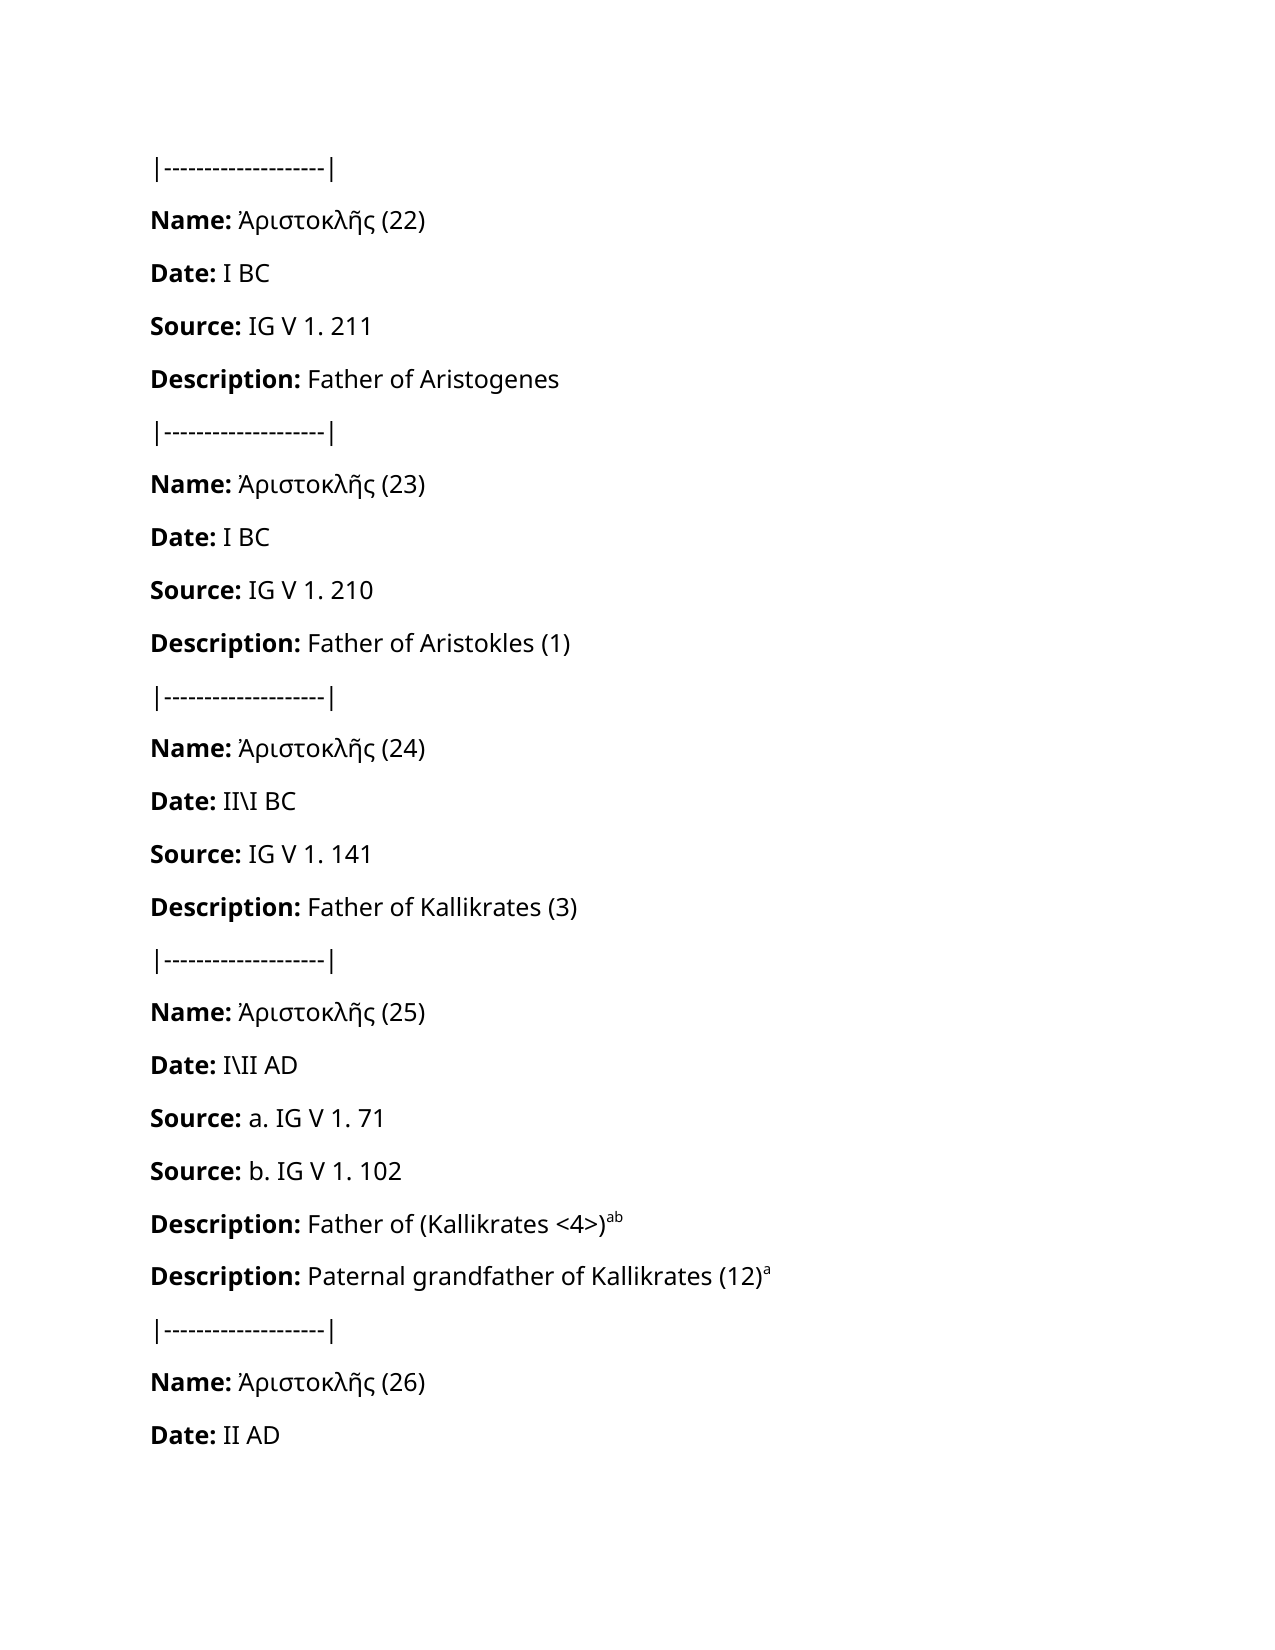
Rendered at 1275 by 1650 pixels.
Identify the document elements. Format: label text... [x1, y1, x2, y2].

text |--------------------| [150, 678, 1125, 712]
text |--------------------| [150, 150, 1125, 184]
text Name: Ἀριστοκλῆς (26) [150, 1365, 1125, 1399]
text Date: II\I BC [150, 784, 1125, 818]
text Name: Ἀριστοκλῆς (22) [150, 203, 1125, 237]
text Description: Father of Aristokles (1) [150, 625, 1125, 659]
text Source: IG V 1. 211 [150, 308, 1125, 342]
text Description: Father of Aristogenes [150, 361, 1125, 395]
text Name: Ἀριστοκλῆς (25) [150, 995, 1125, 1029]
text Name: Ἀριστοκλῆς (23) [150, 467, 1125, 501]
text Source: a. IG V 1. 71 [150, 1101, 1125, 1135]
text Source: IG V 1. 141 [150, 837, 1125, 871]
text Date: I\II AD [150, 1048, 1125, 1082]
text Source: IG V 1. 210 [150, 572, 1125, 607]
text Description: Father of (Kallikrates <4>)ab [150, 1206, 1125, 1240]
text Date: I BC [150, 520, 1125, 554]
text Source: b. IG V 1. 102 [150, 1153, 1125, 1187]
text Date: I BC [150, 256, 1125, 290]
text |--------------------| [150, 414, 1125, 448]
text Name: Ἀριστοκλῆς (24) [150, 731, 1125, 765]
text Date: II AD [150, 1417, 1125, 1452]
text Description: Father of Kallikrates (3) [150, 889, 1125, 923]
text |--------------------| [150, 942, 1125, 976]
text Description: Paternal grandfather of Kallikrates (12)a [150, 1259, 1125, 1293]
text |--------------------| [150, 1312, 1125, 1346]
